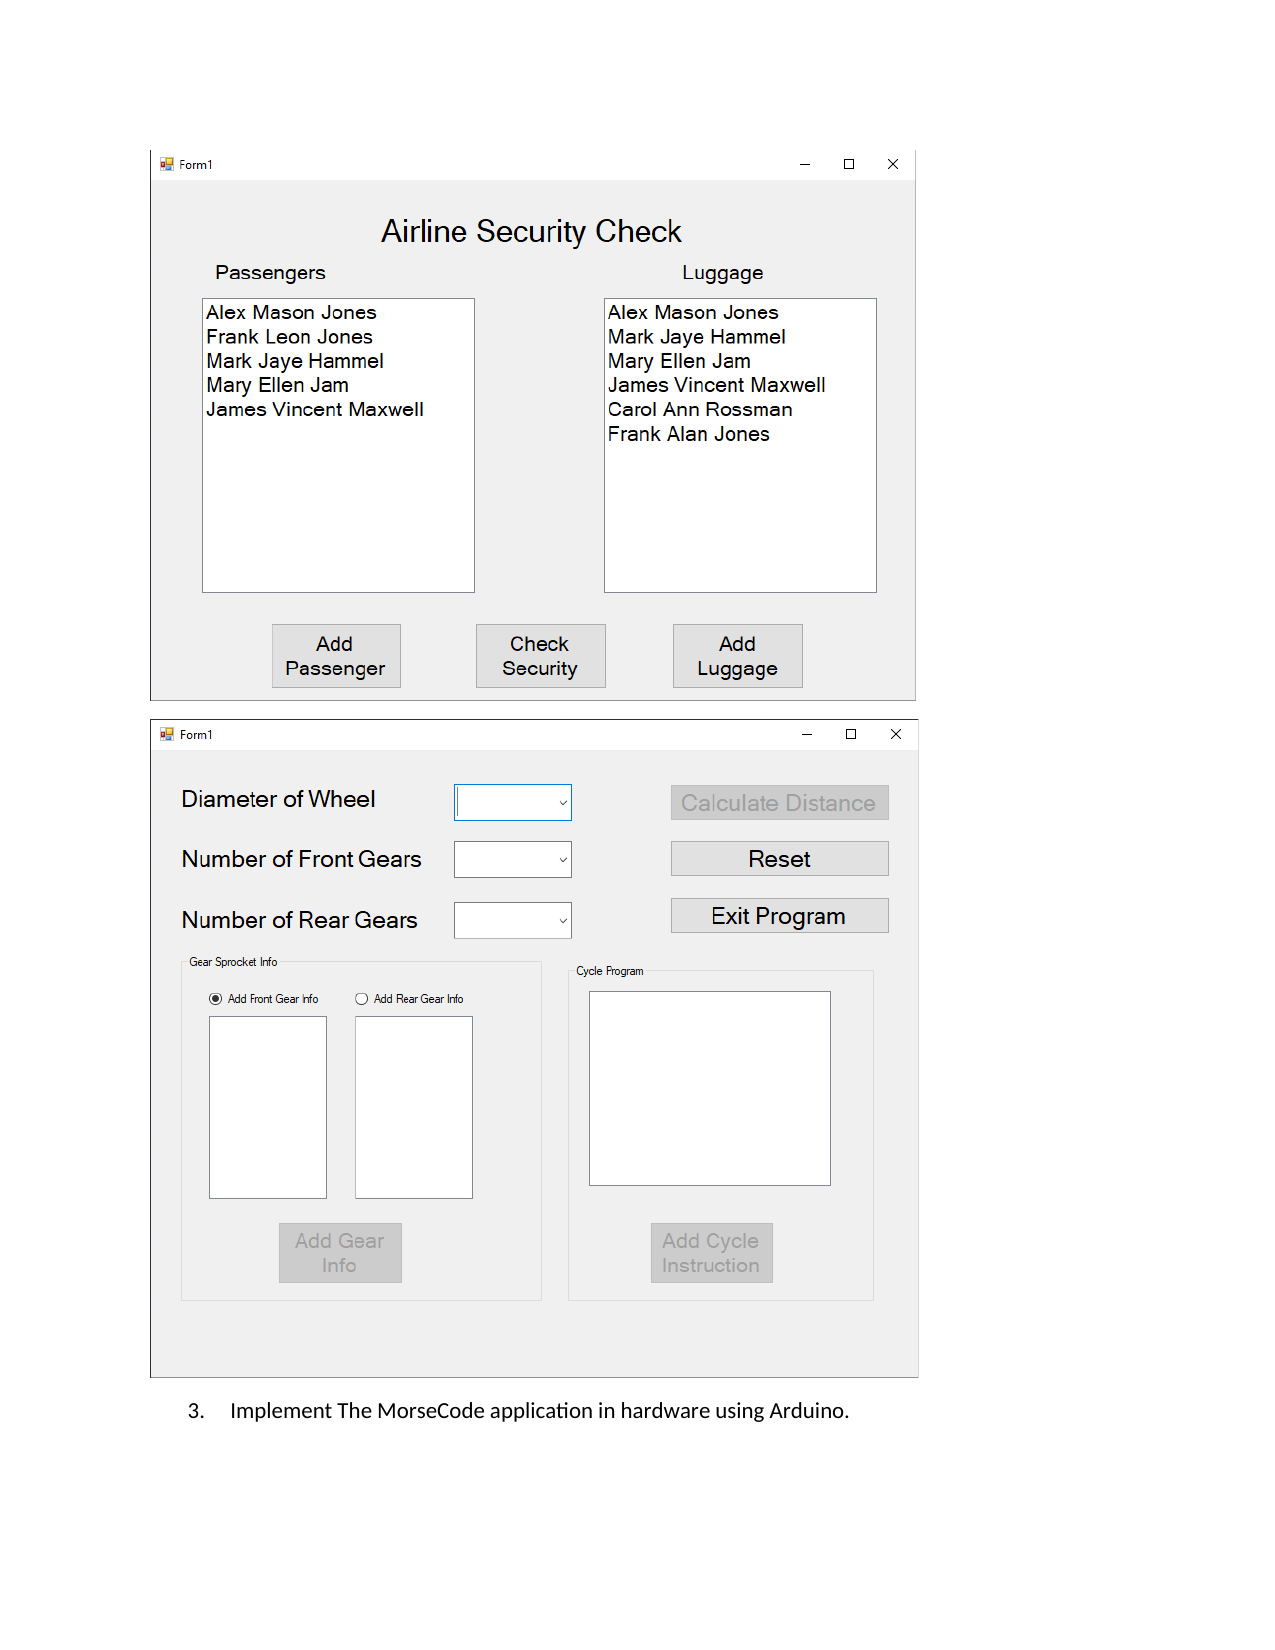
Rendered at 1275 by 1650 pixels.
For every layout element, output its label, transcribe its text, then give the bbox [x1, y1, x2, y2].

picture [150, 719, 919, 1378]
list Implement The MorseCode application in hardware using Arduino. [187, 1396, 1125, 1424]
picture [150, 150, 916, 701]
